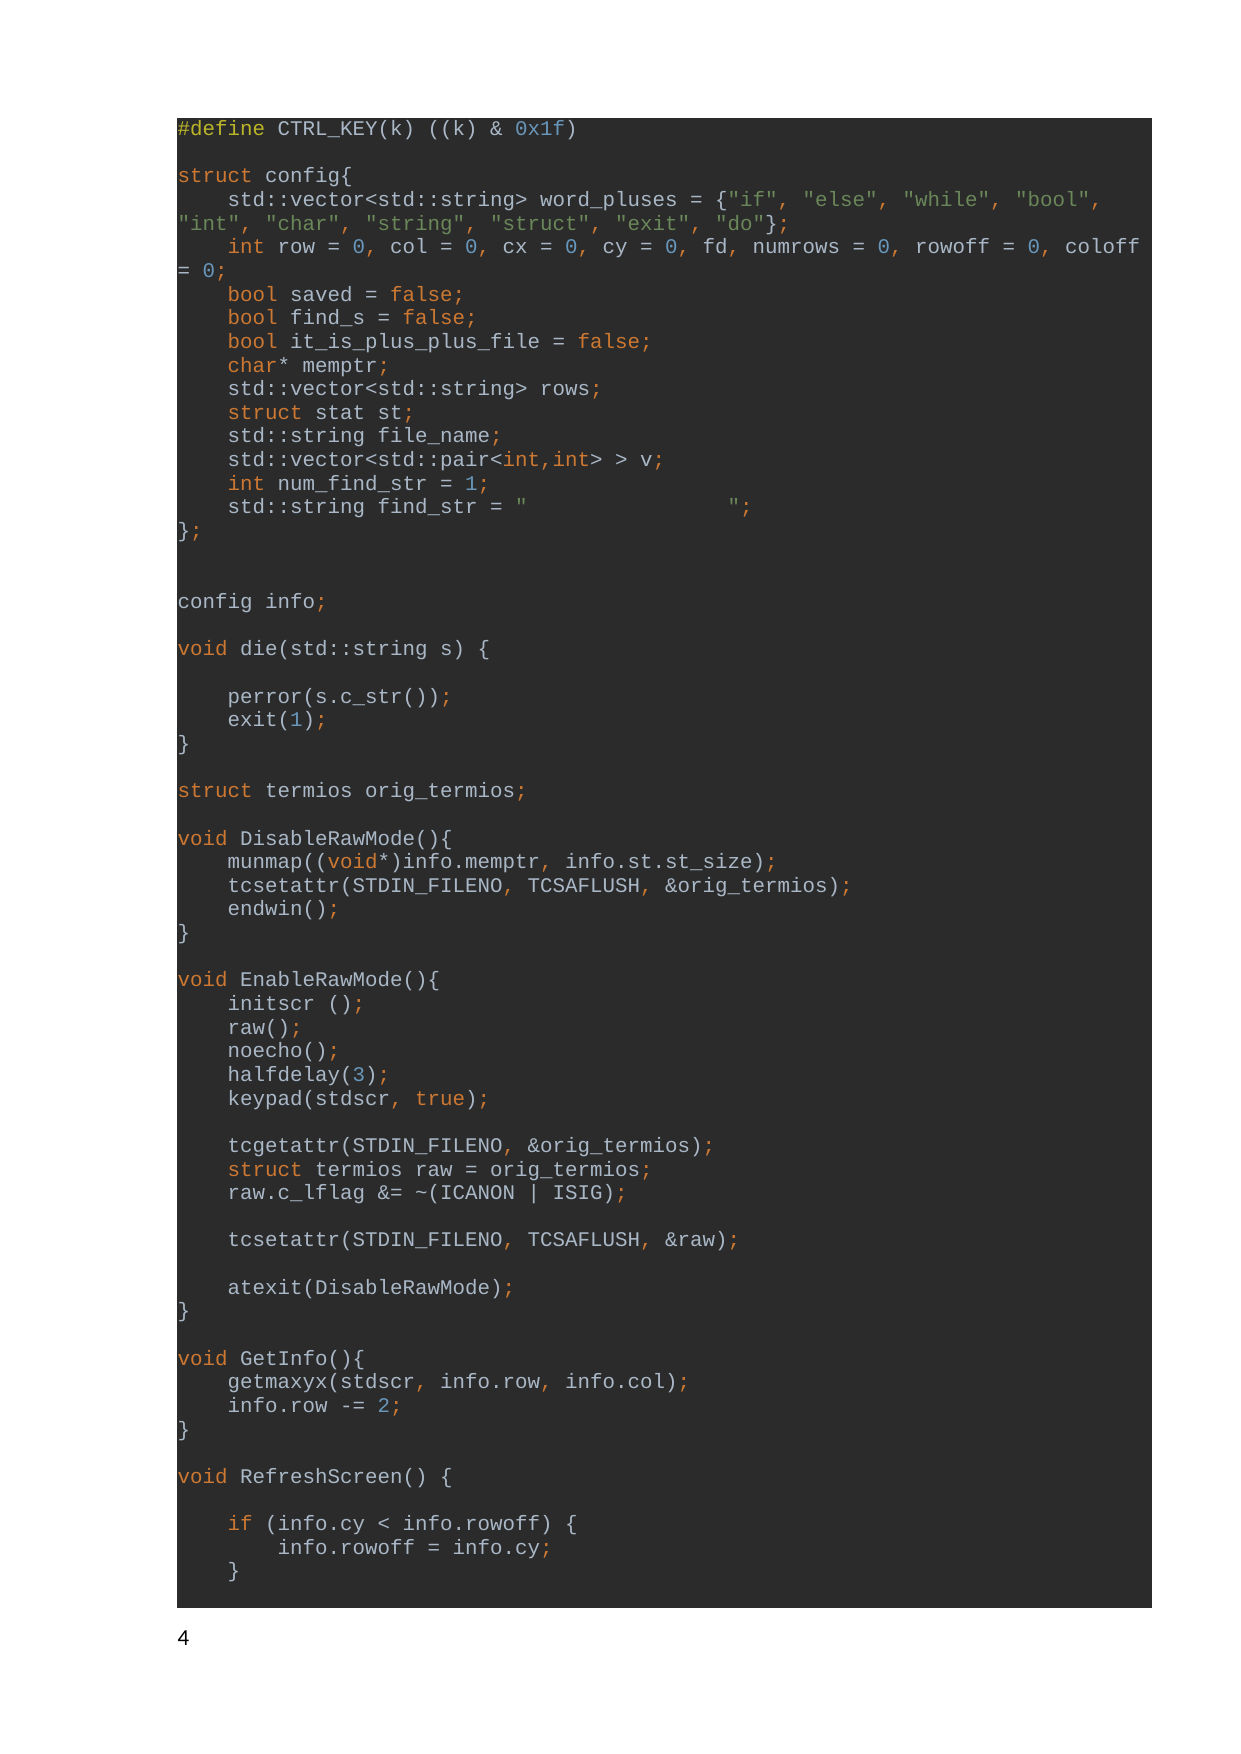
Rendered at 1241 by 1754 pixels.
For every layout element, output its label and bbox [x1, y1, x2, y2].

text [177, 118, 1152, 1608]
